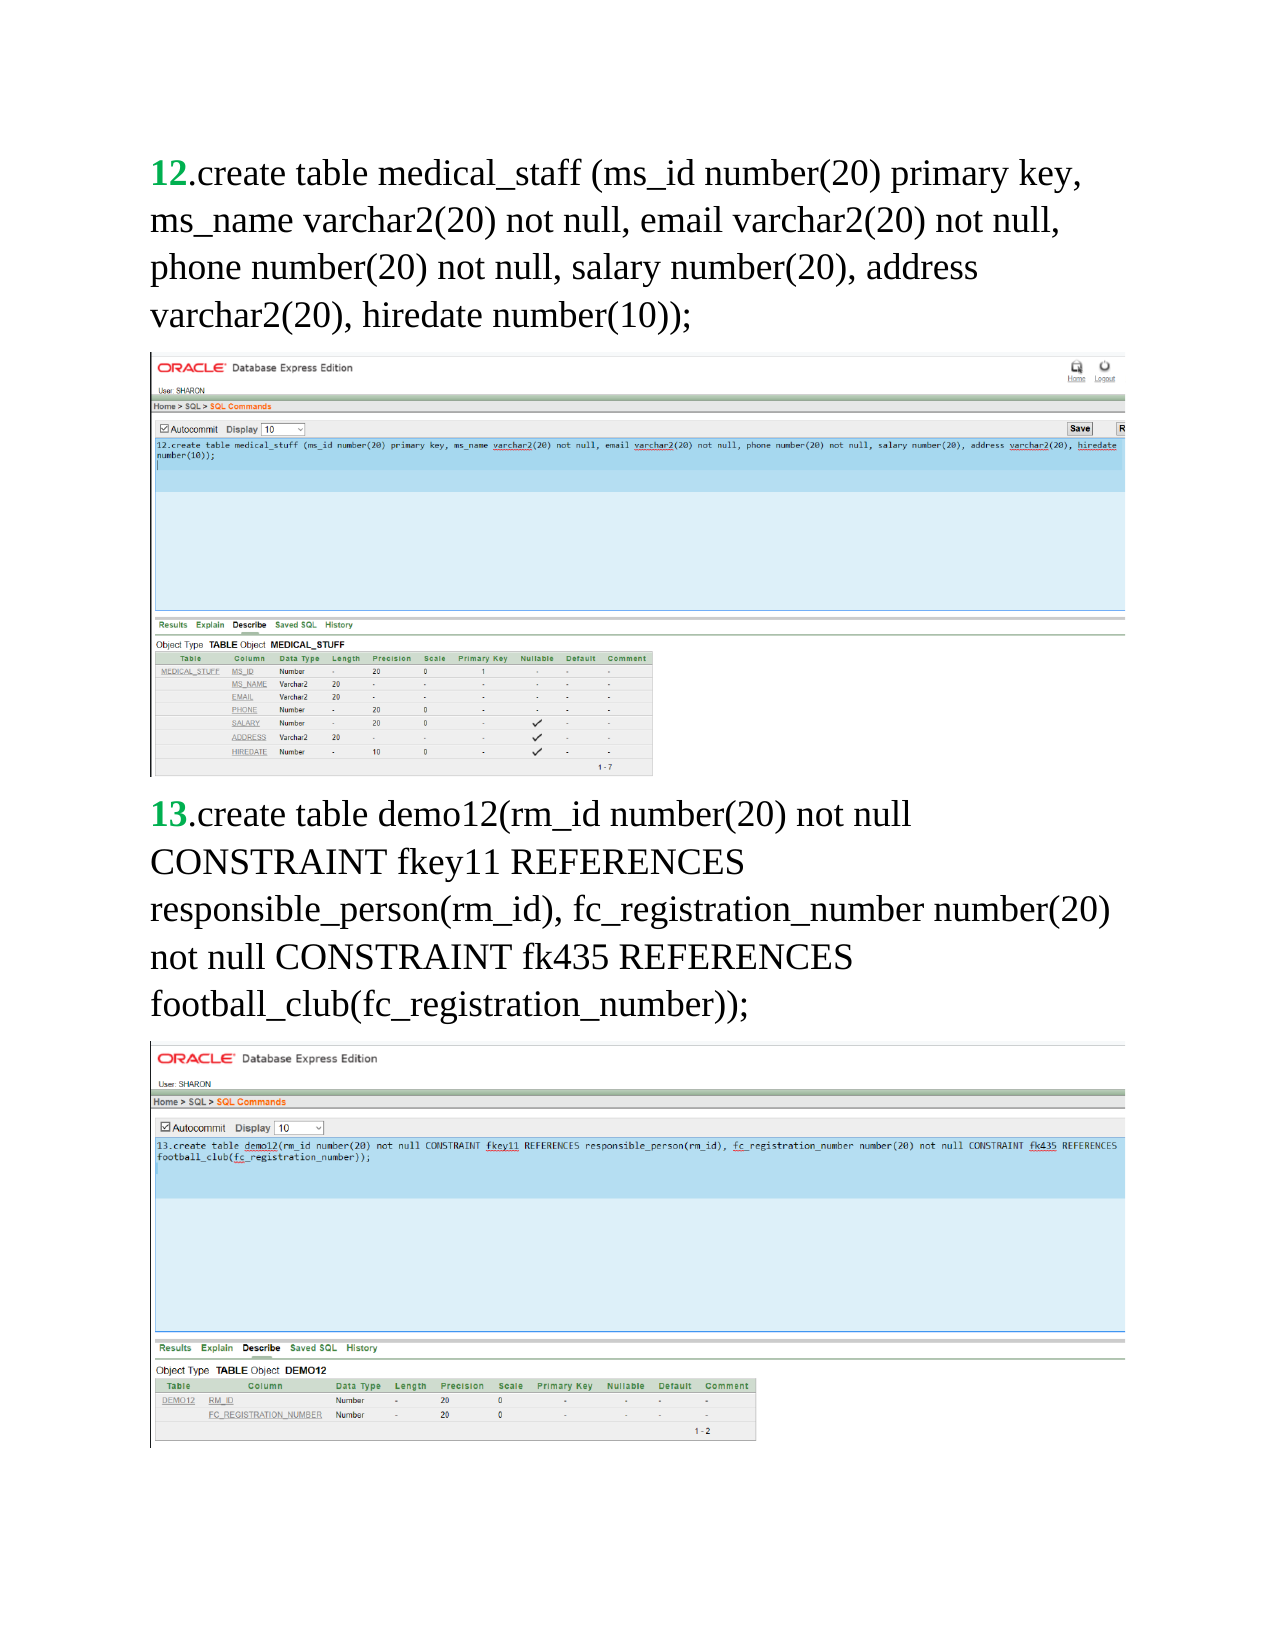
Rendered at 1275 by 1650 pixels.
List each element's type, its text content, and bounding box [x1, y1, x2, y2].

text 13.create table demo12(rm_id number(20) not null CONSTRAINT fkey11 REFERENCES responsible_person(rm_id), fc_registration_number number(20) not null CONSTRAINT fk435 REFERENCES football_club(fc_registration_number)); [150, 792, 1125, 1024]
picture [150, 352, 1125, 777]
text 12.create table medical_staff (ms_id number(20) primary key, ms_name varchar2(20) not null, email varchar2(20) not null, phone number(20) not null, salary number(20), address varchar2(20), hiredate number(10)); [150, 150, 1125, 335]
picture [150, 1041, 1125, 1448]
